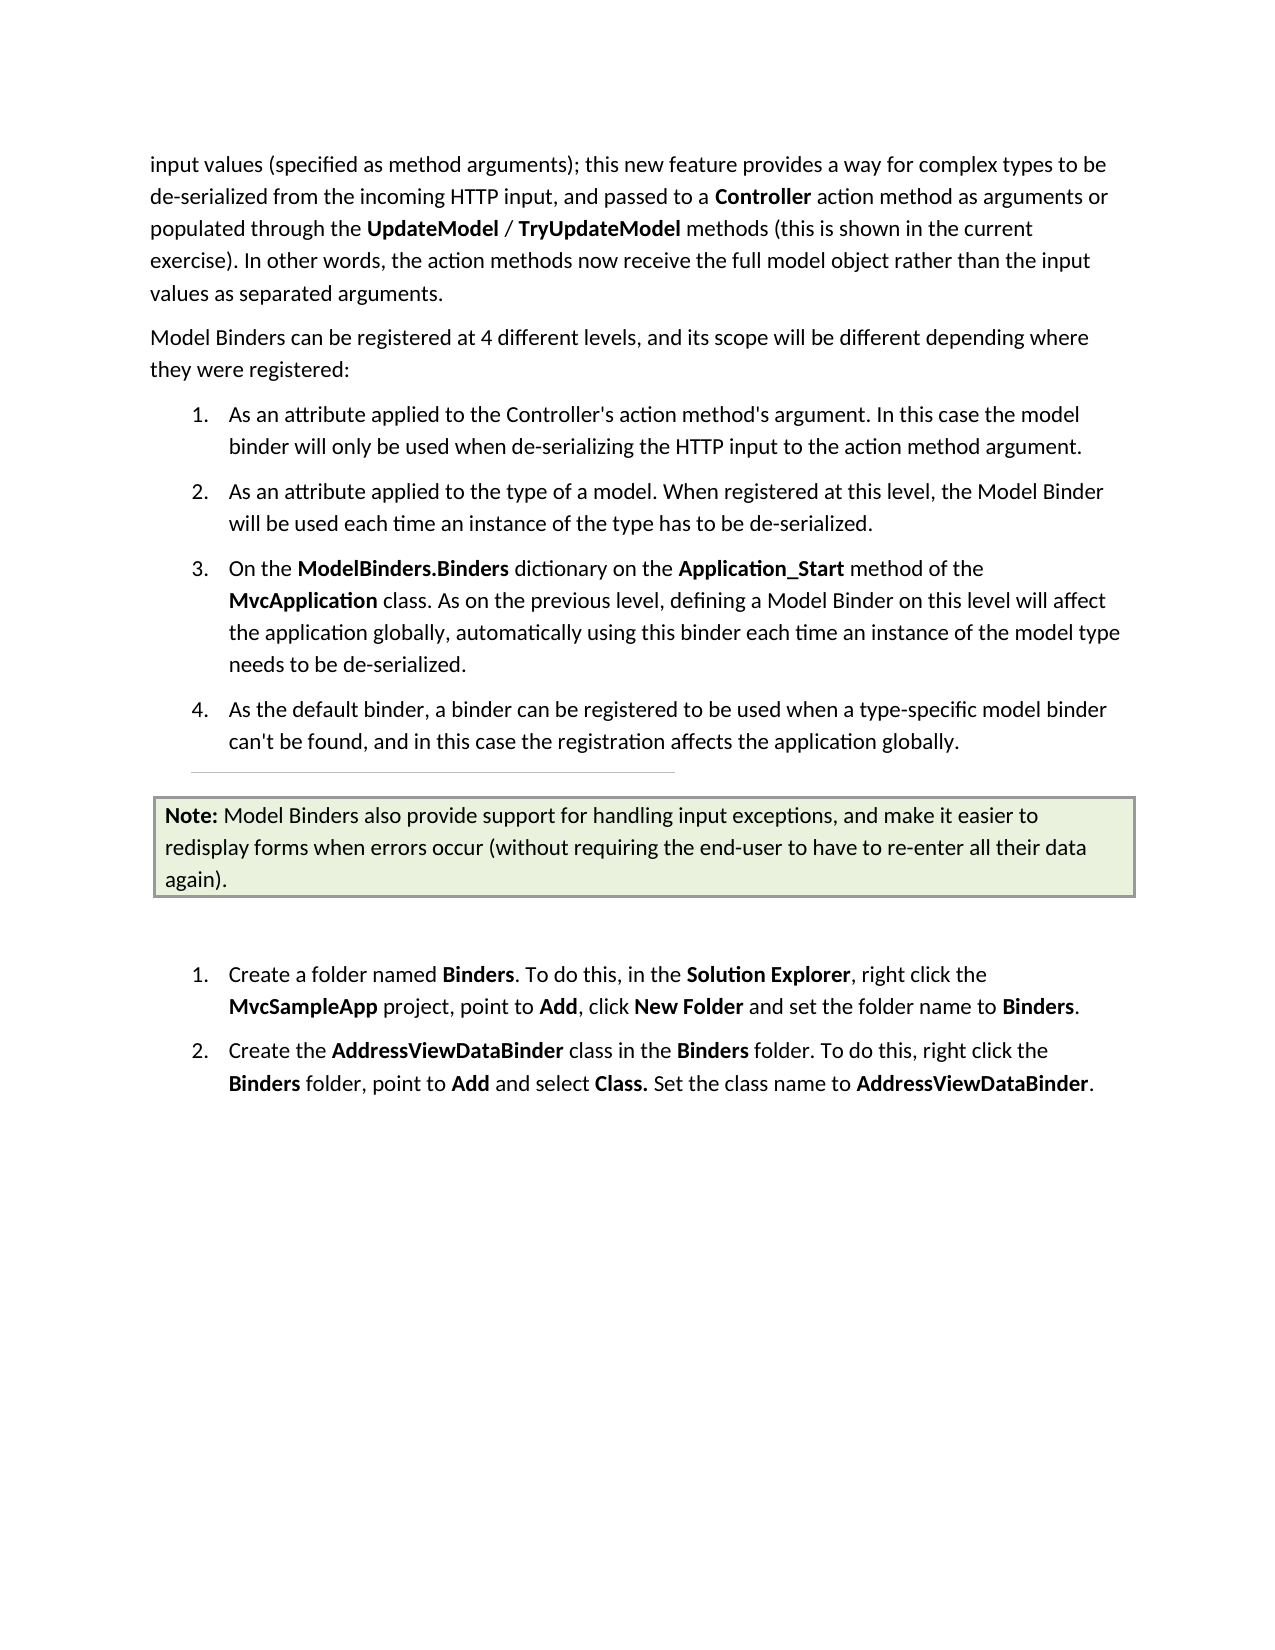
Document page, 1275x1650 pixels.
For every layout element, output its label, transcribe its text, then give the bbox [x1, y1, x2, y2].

list As an attribute applied to the Controller's action method's argument. In this case the model binder will only be used when de-serializing the HTTP input to the action method argument. [191, 400, 1125, 461]
list As the default binder, a binder can be registered to be used when a type-specific model binder can't be found, and in this case the registration affects the application globally. [191, 695, 1125, 756]
list Create the AddressViewDataBinder class in the Binders folder. To do this, right click the Binders folder, point to Add and select Class. Set the class name to AddressViewDataBinder. [191, 1037, 1125, 1097]
list On the ModelBinders.Binders dictionary on the Application_Start method of the MvcApplication class. As on the previous level, defining a Model Binder on this level will affect the application globally, automatically using this binder each time an instance of the model type needs to be de-serialized. [191, 554, 1125, 679]
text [150, 150, 1125, 307]
text Note: Model Binders also provide support for handling input exceptions, and make it easier to redisplay forms when errors occur (without requiring the end-user to have to re-enter all their data again). [156, 799, 1133, 895]
list Create a folder named Binders. To do this, in the Solution Explorer, right click the MvcSampleApp project, point to Add, click New Folder and set the folder name to Binders. [191, 960, 1125, 1020]
text Model Binders can be registered at 4 different levels, and its scope will be different depending where they were registered: [150, 323, 1125, 384]
list As an attribute applied to the type of a model. When registered at this level, the Model Binder will be used each time an instance of the type has to be de-serialized. [191, 477, 1125, 537]
